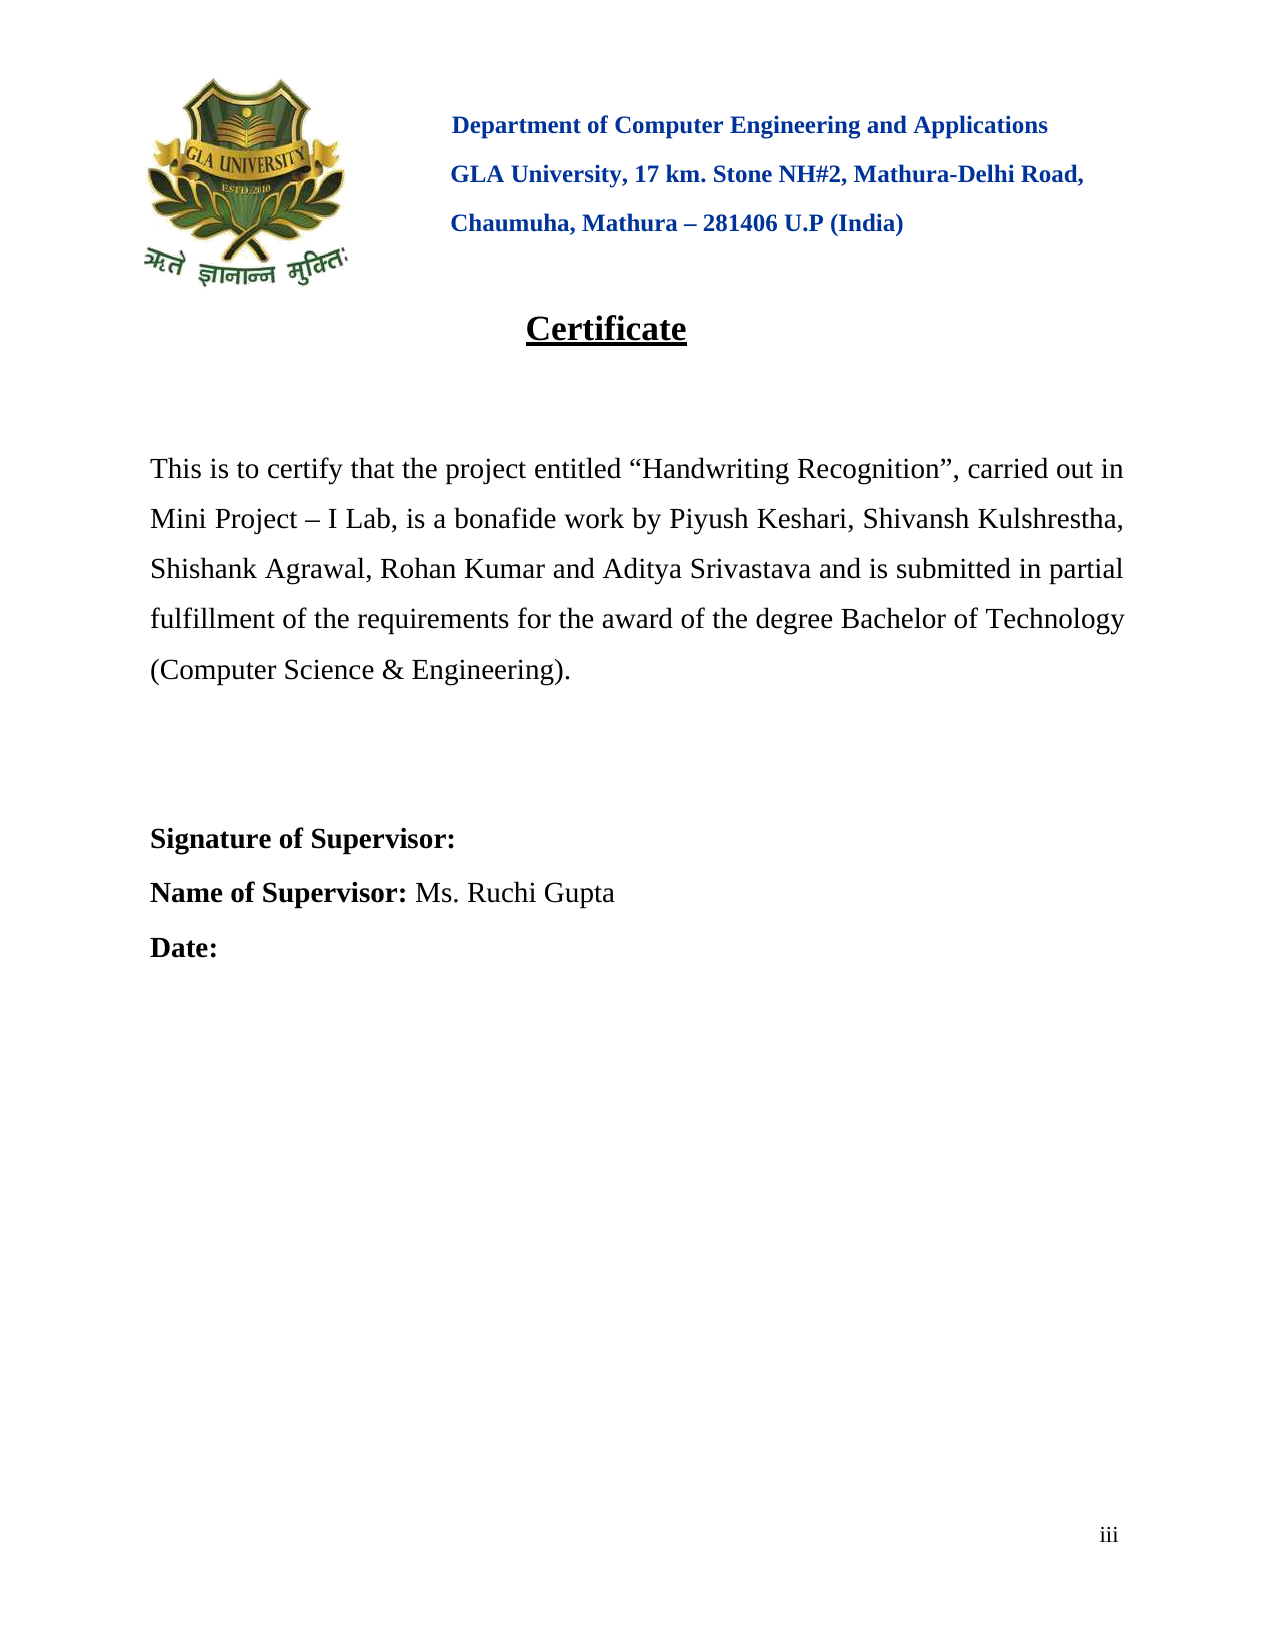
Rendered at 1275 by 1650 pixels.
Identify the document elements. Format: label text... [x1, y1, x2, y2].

text Name of Supervisor: Ms. Ruchi Gupta [150, 875, 1221, 909]
text Signature of Supervisor: [150, 821, 1221, 855]
picture [143, 78, 348, 289]
subtitle This is to certify that the project entitled “Handwriting Recognition”, carried out in Mini Project – I Lab, is a bonafide work by Piyush Keshari, Shivansh Kulshrestha, Shishank Agrawal, Rohan Kumar and Aditya Srivastava and is submitted in partial fulfillment of the requirements for the award of the degree Bachelor of Technology (Computer Science & Engineering). [150, 451, 1126, 686]
subtitle Department of Computer Engineering and Applications GLA University, 17 km. Stone NH#2, Mathura-Delhi Road, Chaumuha, Mathura – 281406 U.P (India) [450, 110, 1086, 237]
text Date: [150, 930, 1221, 964]
subtitle Certificate [135, 307, 1077, 348]
